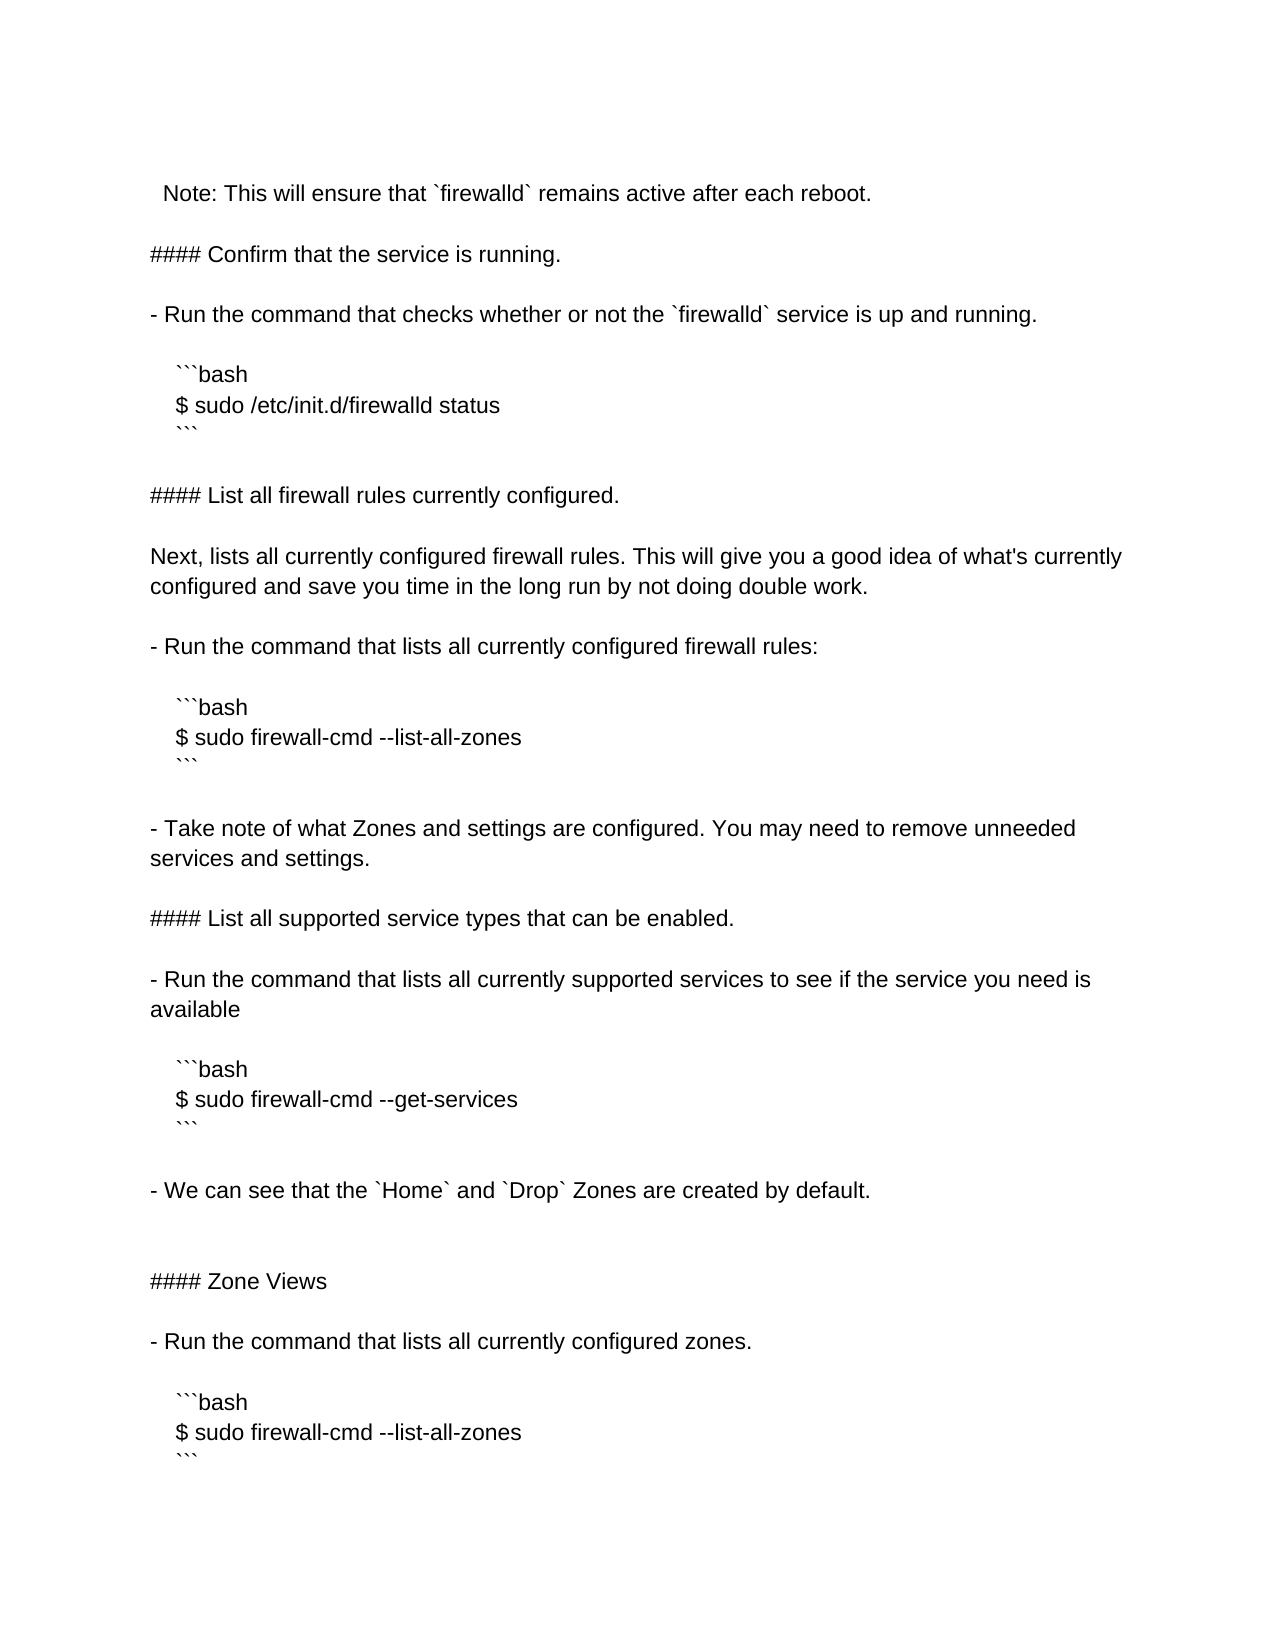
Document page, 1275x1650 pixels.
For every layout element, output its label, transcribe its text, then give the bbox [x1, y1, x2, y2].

text ```bash [150, 1388, 1125, 1415]
text $ sudo firewall-cmd --list-all-zones [150, 724, 1125, 750]
text Note: This will ensure that `firewalld` remains active after each reboot. [150, 180, 1125, 207]
text #### List all firewall rules currently configured. [150, 482, 1125, 509]
text ```bash [150, 361, 1125, 388]
text ``` [150, 1117, 1125, 1143]
text - Run the command that lists all currently supported services to see if the service you need is available [150, 966, 1125, 1022]
text Next, lists all currently configured firewall rules. This will give you a good idea of what's currently configured and save you time in the long run by not doing double work. [150, 543, 1125, 599]
text $ sudo firewall-cmd --get-services [150, 1086, 1125, 1113]
text - We can see that the `Home` and `Drop` Zones are created by default. [150, 1177, 1125, 1203]
text ``` [150, 754, 1125, 781]
text - Run the command that lists all currently configured firewall rules: [150, 633, 1125, 660]
text $ sudo firewall-cmd --list-all-zones [150, 1419, 1125, 1445]
text - Take note of what Zones and settings are configured. You may need to remove unneeded services and settings. [150, 814, 1125, 871]
text #### Confirm that the service is running. [150, 241, 1125, 267]
text #### List all supported service types that can be enabled. [150, 905, 1125, 932]
text $ sudo /etc/init.d/firewalld status [150, 392, 1125, 418]
text #### Zone Views [150, 1268, 1125, 1294]
text ``` [150, 422, 1125, 448]
text ```bash [150, 694, 1125, 720]
text - Run the command that lists all currently configured zones. [150, 1328, 1125, 1354]
text ``` [150, 1449, 1125, 1475]
text ```bash [150, 1056, 1125, 1083]
text - Run the command that checks whether or not the `firewalld` service is up and running. [150, 301, 1125, 327]
